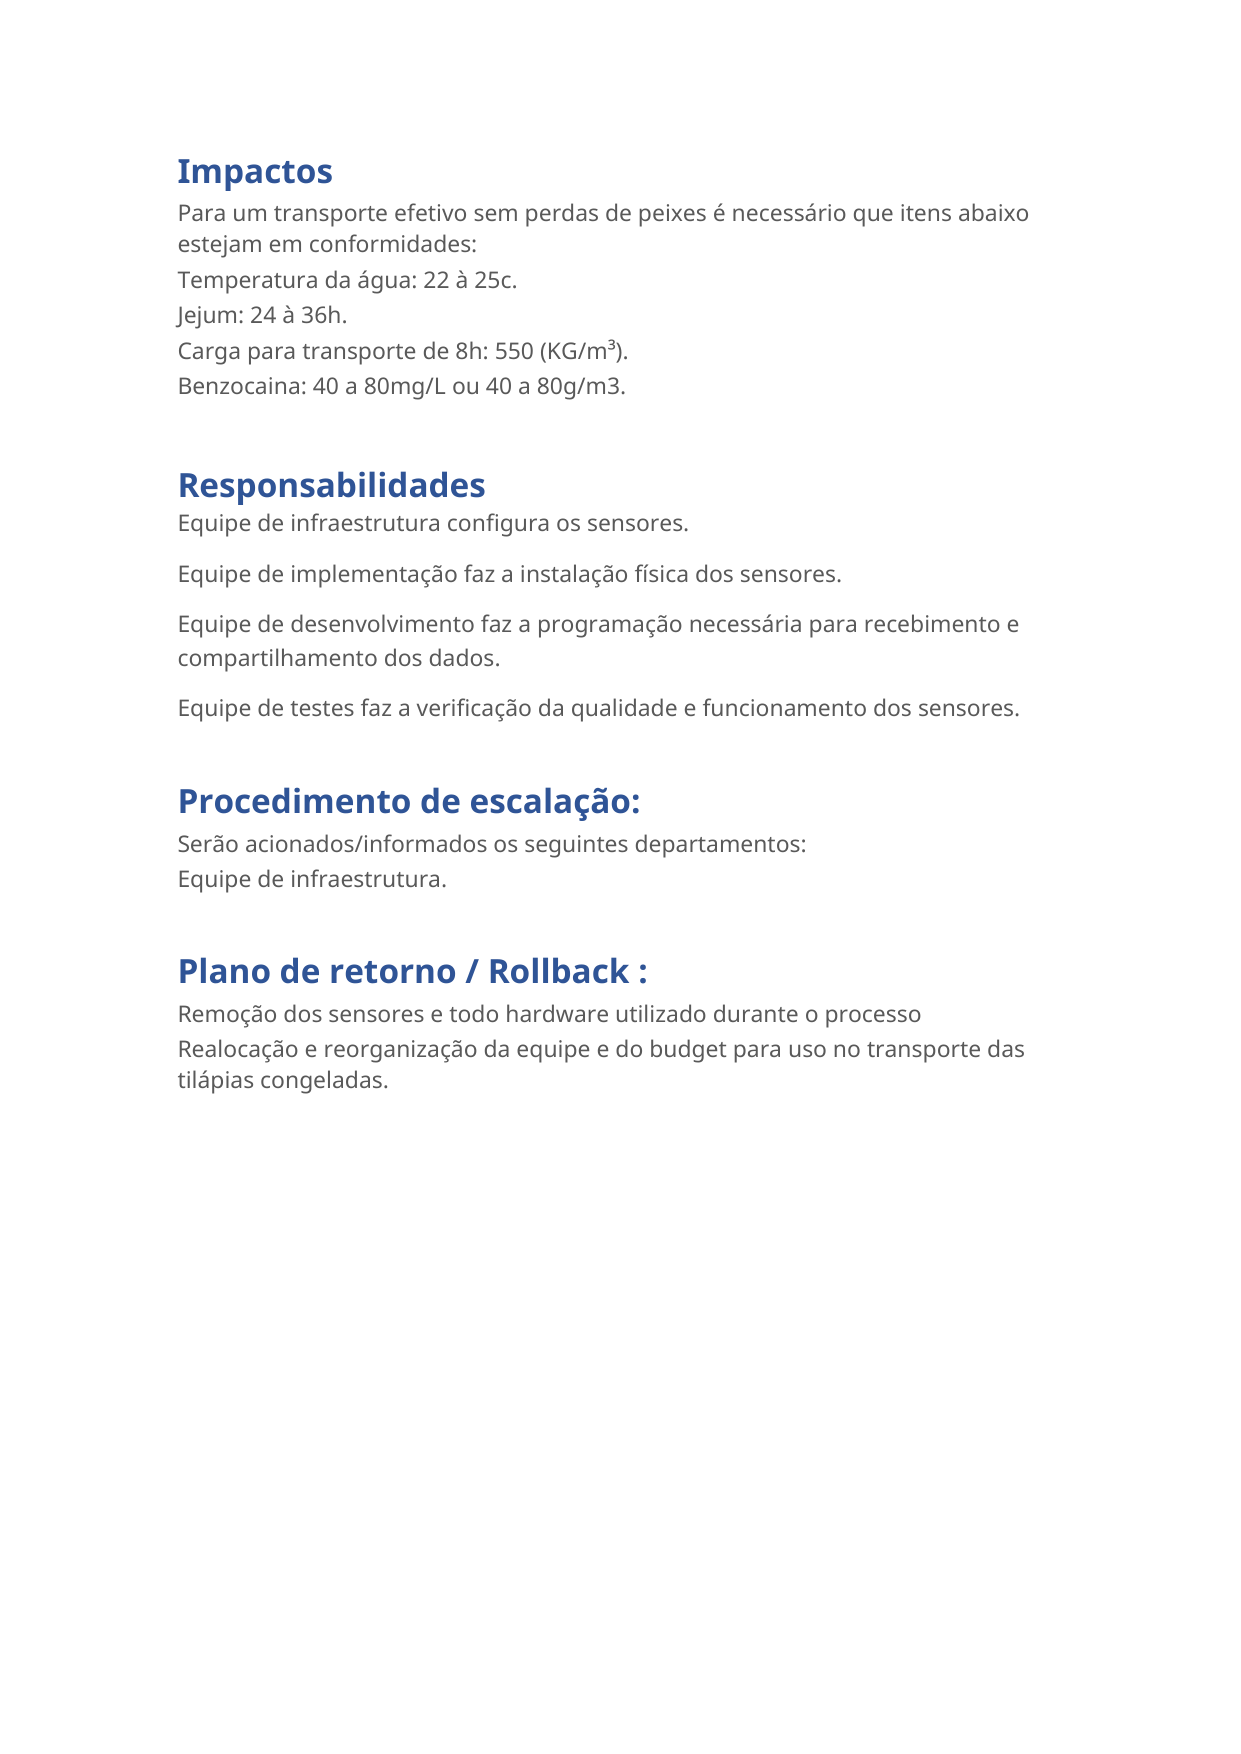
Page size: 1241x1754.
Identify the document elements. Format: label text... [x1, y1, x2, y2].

text Serão acionados/informados os seguintes departamentos: [177, 828, 1063, 859]
text Realocação e reorganização da equipe e do budget para uso no transporte das tilápias congeladas. [177, 1033, 1063, 1096]
text Equipe de infraestrutura. [177, 863, 1063, 894]
text Equipe de desenvolvimento faz a programação necessária para recebimento e compartilhamento dos dados. [177, 608, 1063, 673]
text Carga para transporte de 8h: 550 (KG/m³). [177, 335, 1063, 366]
text Equipe de testes faz a verificação da qualidade e funcionamento dos sensores. [177, 692, 1063, 723]
text Para um transporte efetivo sem perdas de peixes é necessário que itens abaixo estejam em conformidades: [177, 197, 1063, 260]
text Benzocaina: 40 a 80mg/L ou 40 a 80g/m3. [177, 370, 1063, 401]
text Equipe de infraestrutura configura os sensores. [177, 507, 1063, 538]
text Jejum: 24 à 36h. [177, 299, 1063, 331]
text Procedimento de escalação: [177, 778, 1063, 823]
text Equipe de implementação faz a instalação física dos sensores. [177, 558, 1063, 589]
text Responsabilidades [177, 462, 1063, 507]
text Plano de retorno / Rollback : [177, 948, 1063, 993]
text Remoção dos sensores e todo hardware utilizado durante o processo [177, 998, 1063, 1029]
text Impactos [177, 148, 1063, 193]
text Temperatura da água: 22 à 25c. [177, 264, 1063, 295]
